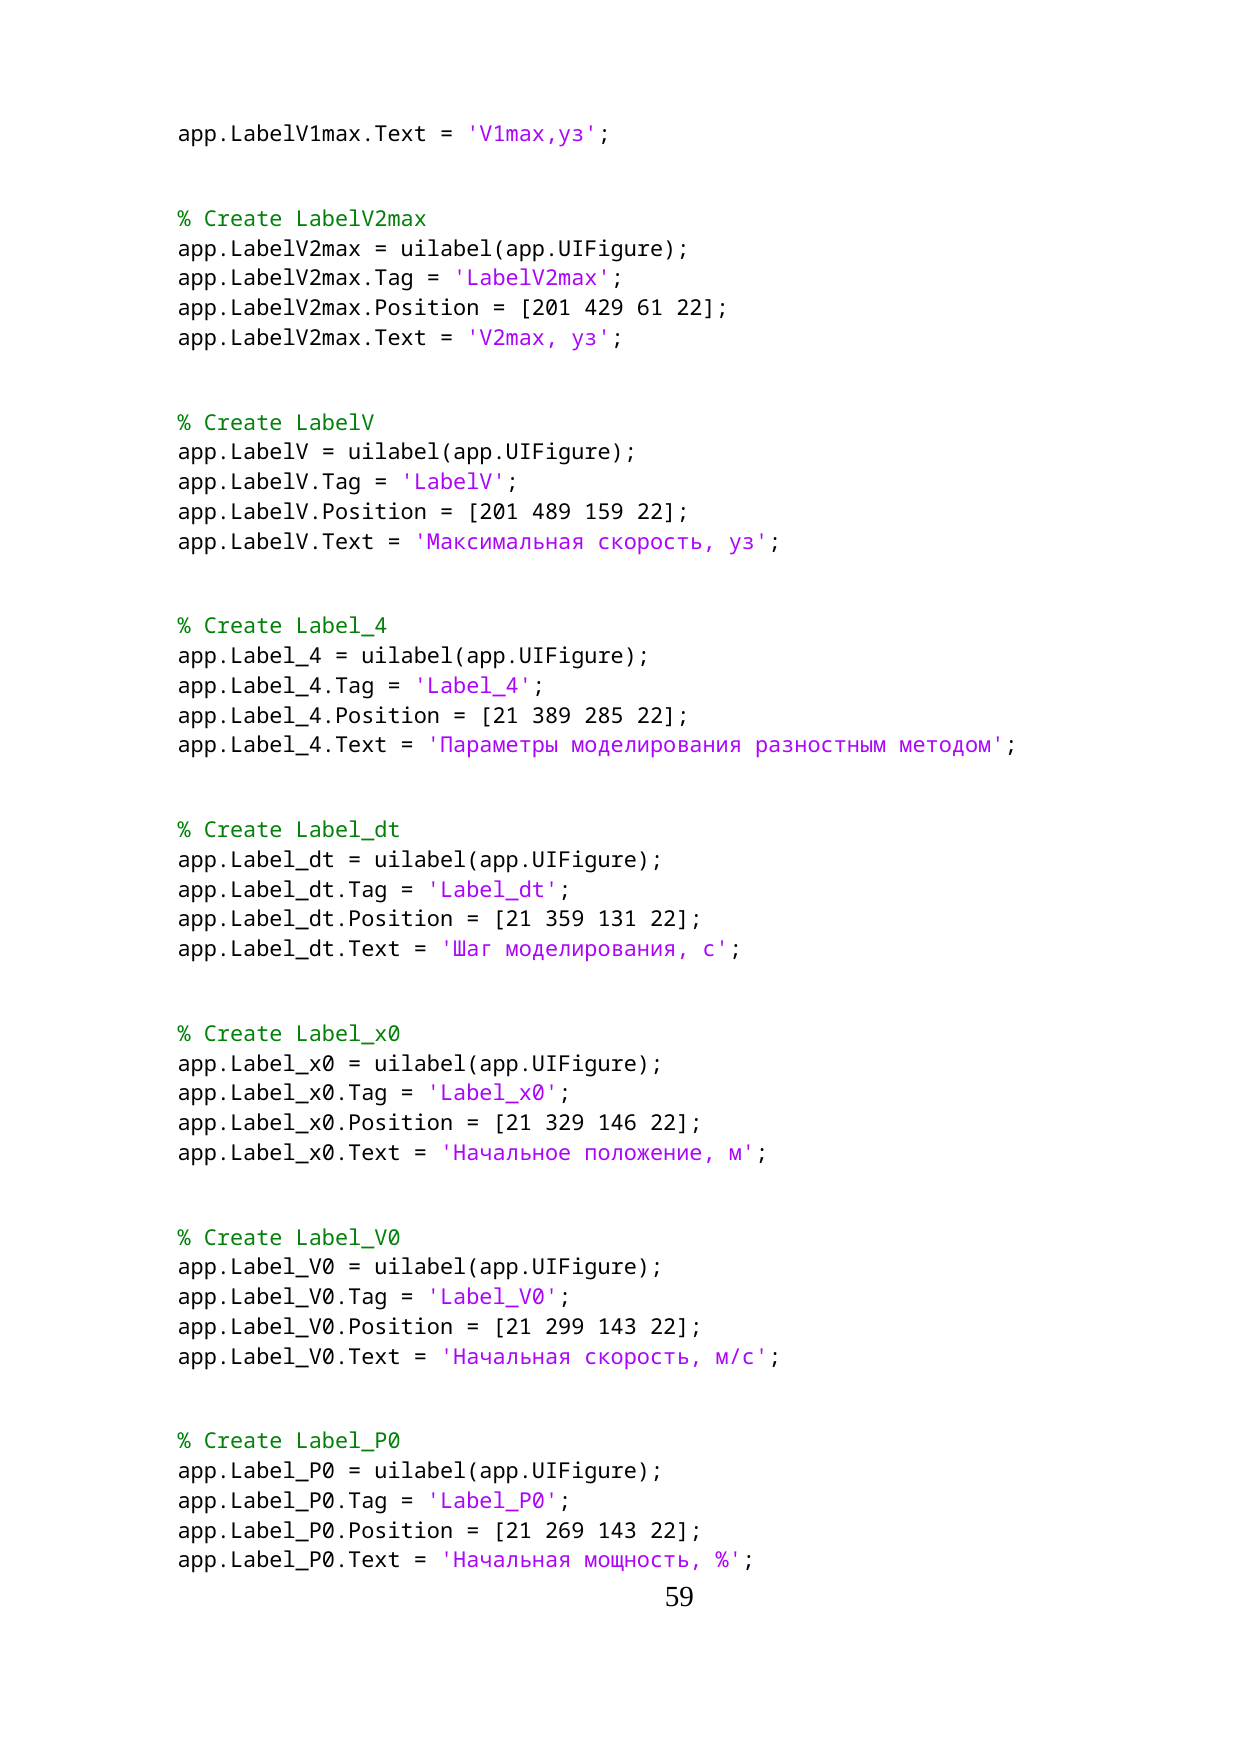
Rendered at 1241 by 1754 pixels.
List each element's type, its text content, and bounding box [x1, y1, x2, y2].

text app.Label_P0.Text = 'Начальная мощность, %'; [177, 1544, 1181, 1574]
text app.Label_dt = uilabel(app.UIFigure); [177, 844, 1181, 873]
text app.Label_4 = uilabel(app.UIFigure); [177, 640, 1181, 670]
text app.LabelV = uilabel(app.UIFigure); [177, 436, 1181, 466]
text app.Label_dt.Tag = 'Label_dt'; [177, 873, 1181, 903]
text app.Label_x0.Tag = 'Label_x0'; [177, 1077, 1181, 1107]
text app.Label_x0.Text = 'Начальное положение, м'; [177, 1137, 1181, 1167]
text app.Label_V0.Tag = 'Label_V0'; [177, 1281, 1181, 1311]
text app.Label_x0 = uilabel(app.UIFigure); [177, 1047, 1181, 1077]
text app.Label_P0.Position = [21 269 143 22]; [177, 1514, 1181, 1544]
text app.Label_V0 = uilabel(app.UIFigure); [177, 1251, 1181, 1281]
text app.LabelV.Tag = 'LabelV'; [177, 466, 1181, 496]
text app.Label_P0.Tag = 'Label_P0'; [177, 1485, 1181, 1514]
text app.LabelV2max = uilabel(app.UIFigure); [177, 232, 1181, 262]
text app.Label_V0.Position = [21 299 143 22]; [177, 1311, 1181, 1341]
text app.Label_4.Text = 'Параметры моделирования разностным методом'; [177, 729, 1181, 759]
text app.Label_dt.Position = [21 359 131 22]; [177, 903, 1181, 933]
text app.LabelV.Position = [201 489 159 22]; [177, 496, 1181, 526]
text app.LabelV2max.Text = 'V2max, уз'; [177, 322, 1181, 352]
text app.Label_dt.Text = 'Шаг моделирования, с'; [177, 933, 1181, 963]
text % Create Label_x0 [177, 1018, 1181, 1047]
text app.LabelV2max.Position = [201 429 61 22]; [177, 292, 1181, 322]
text % Create Label_4 [177, 610, 1181, 640]
text % Create Label_V0 [177, 1221, 1181, 1251]
text % Create LabelV [177, 406, 1181, 436]
text app.Label_V0.Text = 'Начальная скорость, м/с'; [177, 1341, 1181, 1370]
text app.LabelV.Text = 'Максимальная скорость, уз'; [177, 526, 1181, 555]
text app.LabelV1max.Text = 'V1max,уз'; [177, 118, 1181, 148]
text % Create Label_dt [177, 814, 1181, 844]
text % Create Label_P0 [177, 1425, 1181, 1455]
text app.LabelV2max.Tag = 'LabelV2max'; [177, 262, 1181, 292]
text app.Label_4.Position = [21 389 285 22]; [177, 699, 1181, 729]
text app.Label_x0.Position = [21 329 146 22]; [177, 1107, 1181, 1137]
text app.Label_4.Tag = 'Label_4'; [177, 670, 1181, 699]
text % Create LabelV2max [177, 203, 1181, 232]
text app.Label_P0 = uilabel(app.UIFigure); [177, 1455, 1181, 1485]
